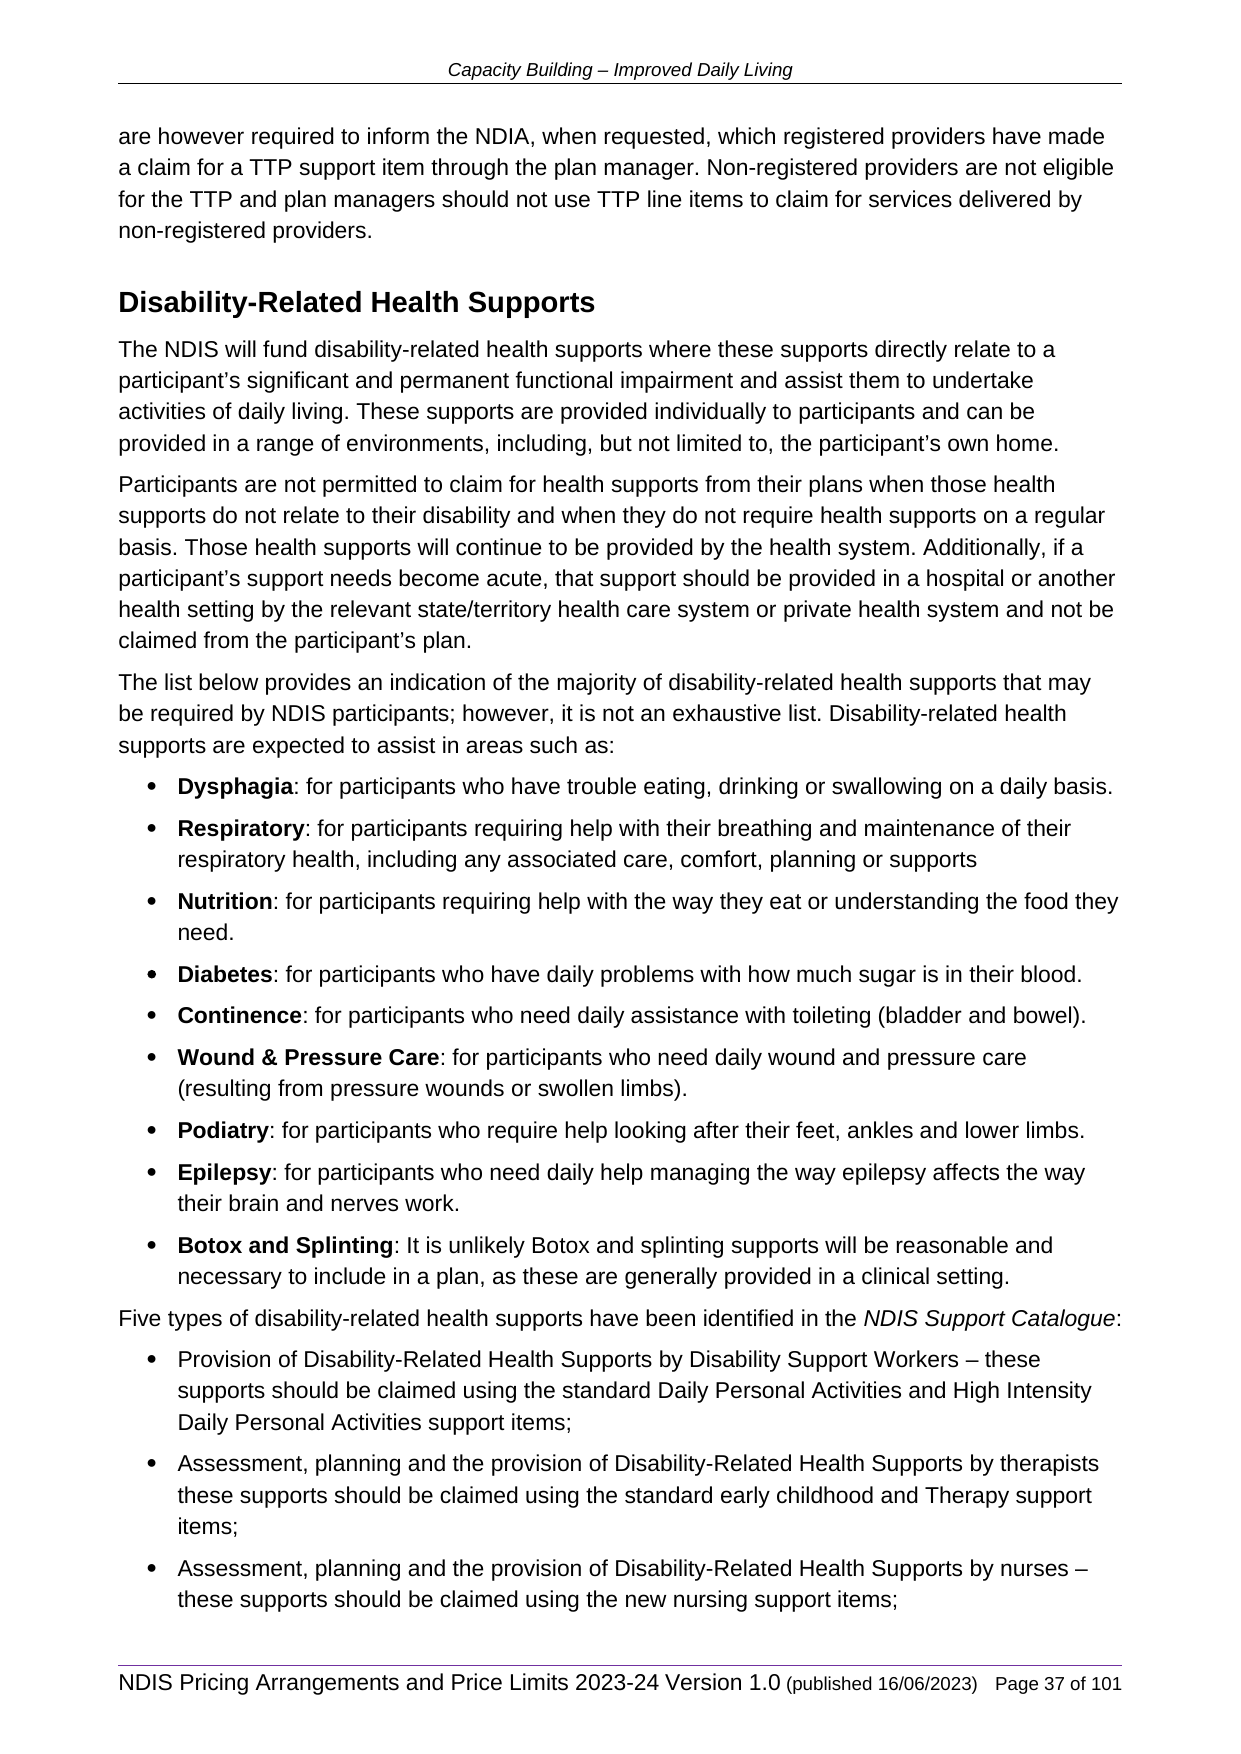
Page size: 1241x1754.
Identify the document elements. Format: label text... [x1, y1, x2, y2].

text Epilepsy: for participants who need daily help managing the way epilepsy affects the way their brain and nerves work. [148, 1154, 1122, 1216]
text Participants are not permitted to claim for health supports from their plans when those health supports do not relate to their disability and when they do not require health supports on a regular basis. Those health supports will continue to be provided by the health system. Additionally, if a participant’s support needs become acute, that support should be provided in a hospital or another health setting by the relevant state/territory health care system or private health system and not be claimed from the participant’s plan. [118, 466, 1122, 654]
text Assessment, planning and the provision of Disability-Related Health Supports by therapists these supports should be claimed using the standard early childhood and Therapy support items; [148, 1445, 1122, 1539]
text Nutrition: for participants requiring help with the way they eat or understanding the food they need. [148, 883, 1122, 945]
text Dysphagia: for participants who have trouble eating, drinking or swallowing on a daily basis. [148, 768, 1122, 799]
text Assessment, planning and the provision of Disability-Related Health Supports by nurses – these supports should be claimed using the new nursing support items; [148, 1549, 1122, 1612]
text Continence: for participants who need daily assistance with toileting (bladder and bowel). [148, 997, 1122, 1029]
text Podiatry: for participants who require help looking after their feet, ankles and lower limbs. [148, 1112, 1122, 1143]
text Five types of disability-related health supports have been identified in the NDIS Support Catalogue: [118, 1299, 1122, 1331]
subtitle Disability-Related Health Supports [118, 285, 1122, 318]
text Diabetes: for participants who have daily problems with how much sugar is in their blood. [148, 956, 1122, 987]
text Wound & Pressure Care: for participants who need daily wound and pressure care (resulting from pressure wounds or swollen limbs). [148, 1039, 1122, 1102]
text Botox and Splinting: It is unlikely Botox and splinting supports will be reasonable and necessary to include in a plan, as these are generally provided in a clinical setting. [148, 1227, 1122, 1289]
text The NDIS will fund disability-related health supports where these supports directly relate to a participant’s significant and permanent functional impairment and assist them to undertake activities of daily living. These supports are provided individually to participants and can be provided in a range of environments, including, but not limited to, the participant’s own home. [118, 331, 1122, 456]
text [118, 118, 1122, 243]
text The list below provides an indication of the majority of disability-related health supports that may be required by NDIS participants; however, it is not an exhaustive list. Disability-related health supports are expected to assist in areas such as: [118, 664, 1122, 758]
text Respiratory: for participants requiring help with their breathing and maintenance of their respiratory health, including any associated care, comfort, planning or supports [148, 810, 1122, 872]
text Provision of Disability-Related Health Supports by Disability Support Workers – these supports should be claimed using the standard Daily Personal Activities and High Intensity Daily Personal Activities support items; [148, 1341, 1122, 1435]
